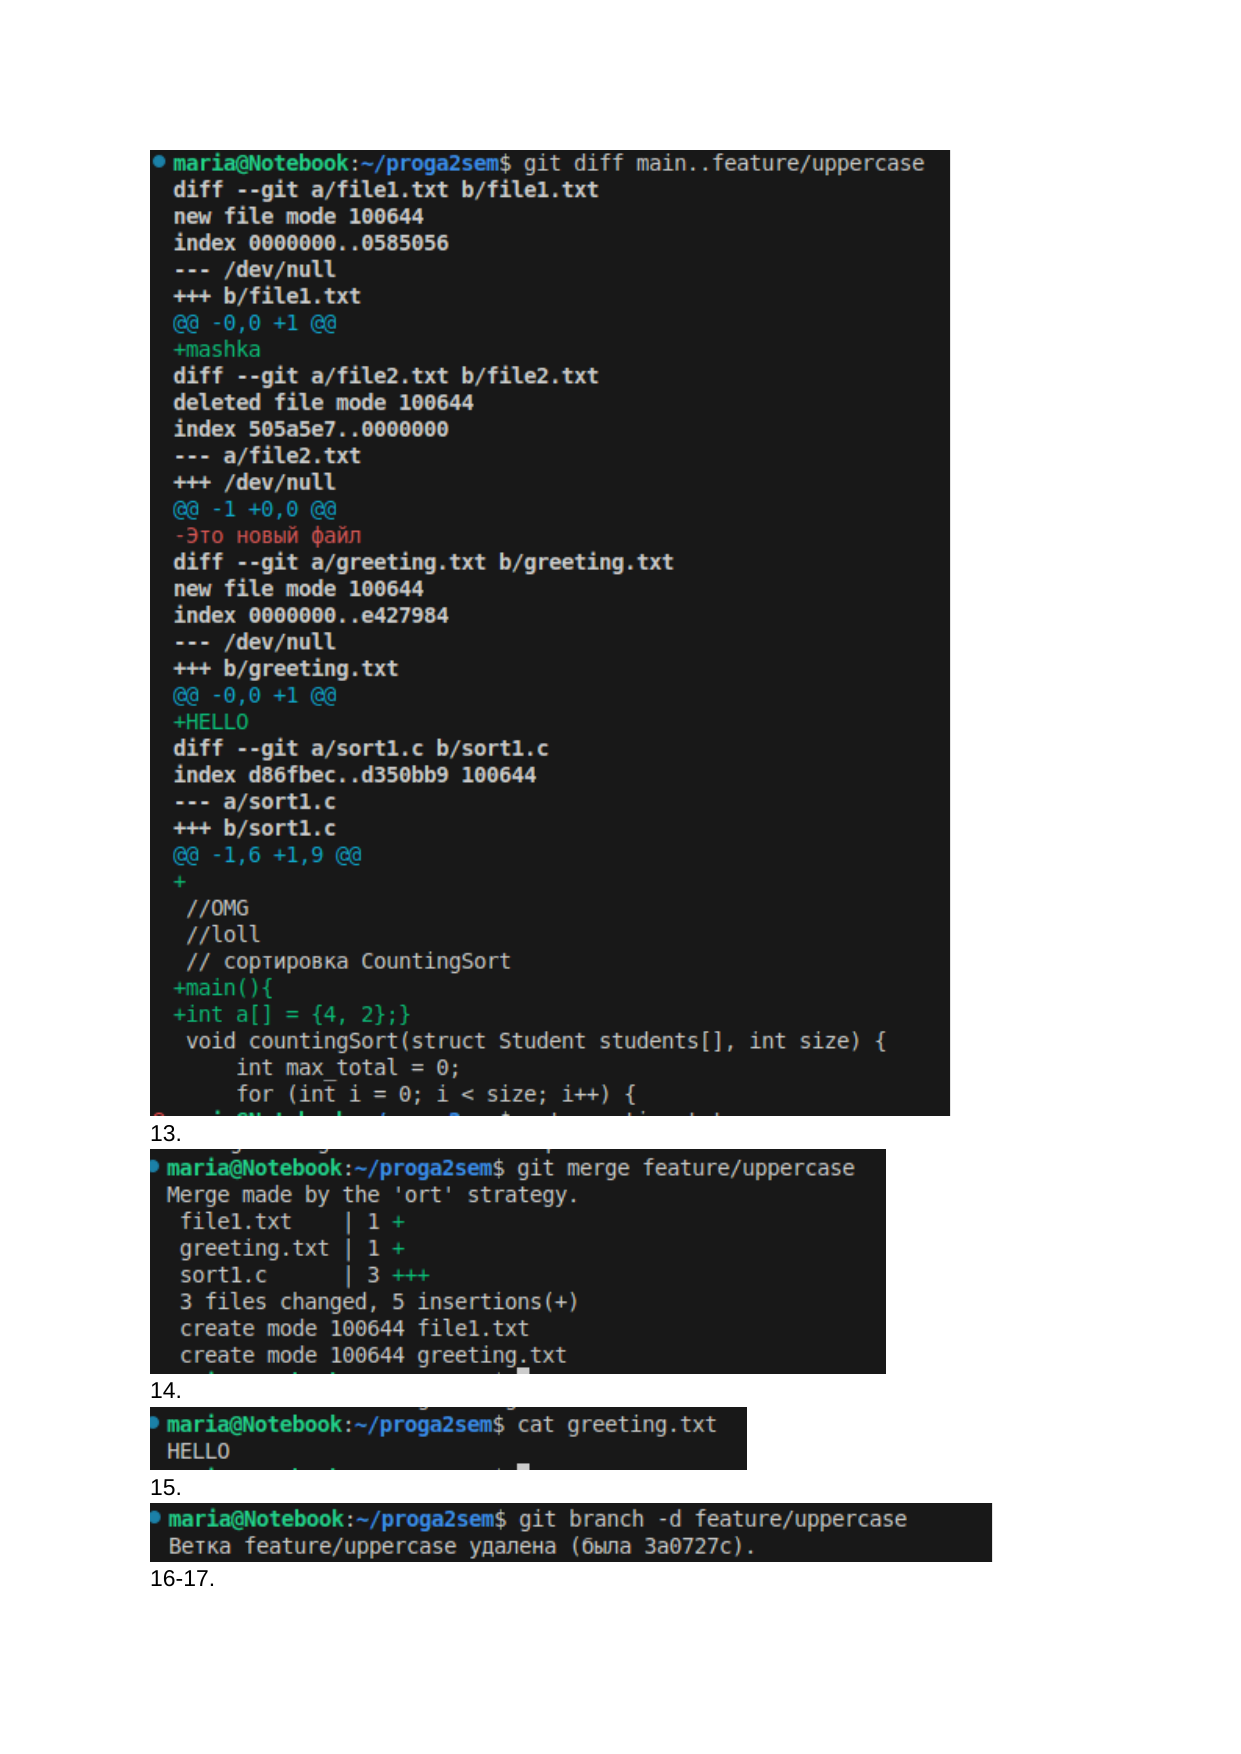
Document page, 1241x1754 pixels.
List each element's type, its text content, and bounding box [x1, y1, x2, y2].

picture [150, 150, 951, 1116]
text 13. [150, 1119, 1090, 1146]
text 14. [150, 1377, 1090, 1403]
text 16-17. [150, 1565, 1090, 1592]
text 15. [150, 1473, 1090, 1500]
picture [150, 1407, 747, 1470]
picture [150, 1149, 886, 1374]
picture [150, 1503, 993, 1562]
